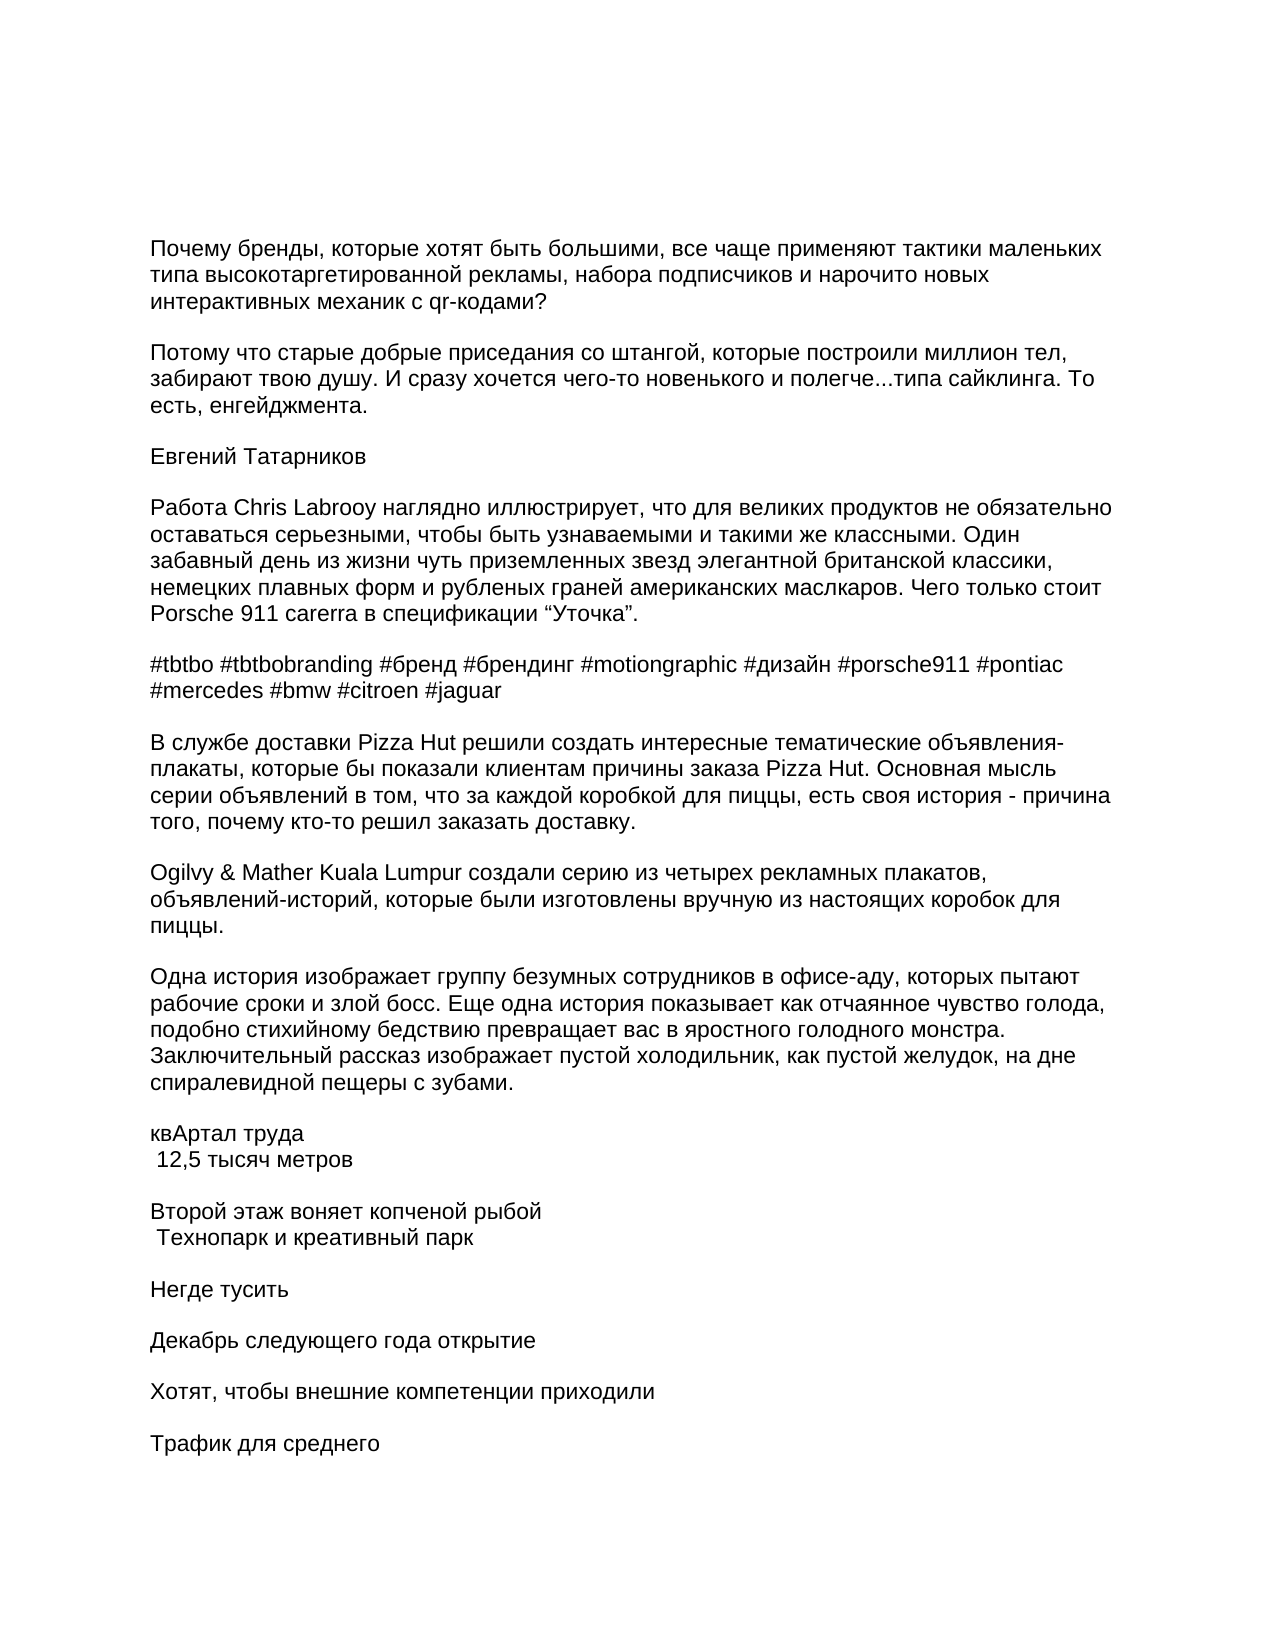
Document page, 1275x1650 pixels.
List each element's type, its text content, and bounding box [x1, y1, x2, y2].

subtitle Второй этаж воняет копченой рыбой Технопарк и креативный парк [150, 1198, 1125, 1251]
subtitle квАртал труда 12,5 тысяч метров [150, 1120, 1125, 1173]
subtitle Трафик для среднего [150, 1429, 1125, 1456]
subtitle Почему бренды, которые хотят быть большими, все чаще применяют тактики маленьких типа высокотаргетированной рекламы, набора подписчиков и нарочито новых интерактивных механик с qr-кодами? [150, 235, 1125, 314]
subtitle Декабрь следующего года открытие [150, 1327, 1125, 1353]
subtitle Потому что старые добрые приседания со штангой, которые построили миллион тел, забирают твою душу. И сразу хочется чего-то новенького и полегче...типа сайклинга. То есть, енгейджмента. [150, 339, 1125, 418]
subtitle #tbtbo #tbtbobranding #бренд #брендинг #motiongraphic #дизайн #porsche911 #pontiac #mercedes #bmw #citroen #jaguar [150, 651, 1125, 704]
subtitle Одна история изображает группу безумных сотрудников в офисе-аду, которых пытают рабочие сроки и злой босс. Еще одна история показывает как отчаянное чувство голода, подобно стихийному бедствию превращает вас в яростного голодного монстра. Заключительный рассказ изображает пустой холодильник, как пустой желудок, на дне спиралевидной пещеры с зубами. [150, 963, 1125, 1095]
subtitle Евгений Татарников [150, 443, 1125, 469]
subtitle Негде тусить [150, 1276, 1125, 1302]
subtitle Работа Chris Labrooy наглядно иллюстрирует, что для великих продуктов не обязательно оставаться серьезными, чтобы быть узнаваемыми и такими же классными. Один забавный день из жизни чуть приземленных звезд элегантной британской классики, немецких плавных форм и рубленых граней американских маслкаров. Чего только стоит Porsche 911 carerra в спецификации “Уточка”. [150, 494, 1125, 626]
subtitle В службе доставки Pizza Hut решили создать интересные тематические объявления-плакаты, которые бы показали клиентам причины заказа Pizza Hut. Основная мысль серии объявлений в том, что за каждой коробкой для пиццы, есть своя история - причина того, почему кто-то решил заказать доставку. [150, 729, 1125, 834]
subtitle Хотят, чтобы внешние компетенции приходили [150, 1378, 1125, 1404]
subtitle Ogilvy & Mather Kuala Lumpur создали серию из четырех рекламных плакатов, объявлений-историй, которые были изготовлены вручную из настоящих коробок для пиццы. [150, 859, 1125, 938]
